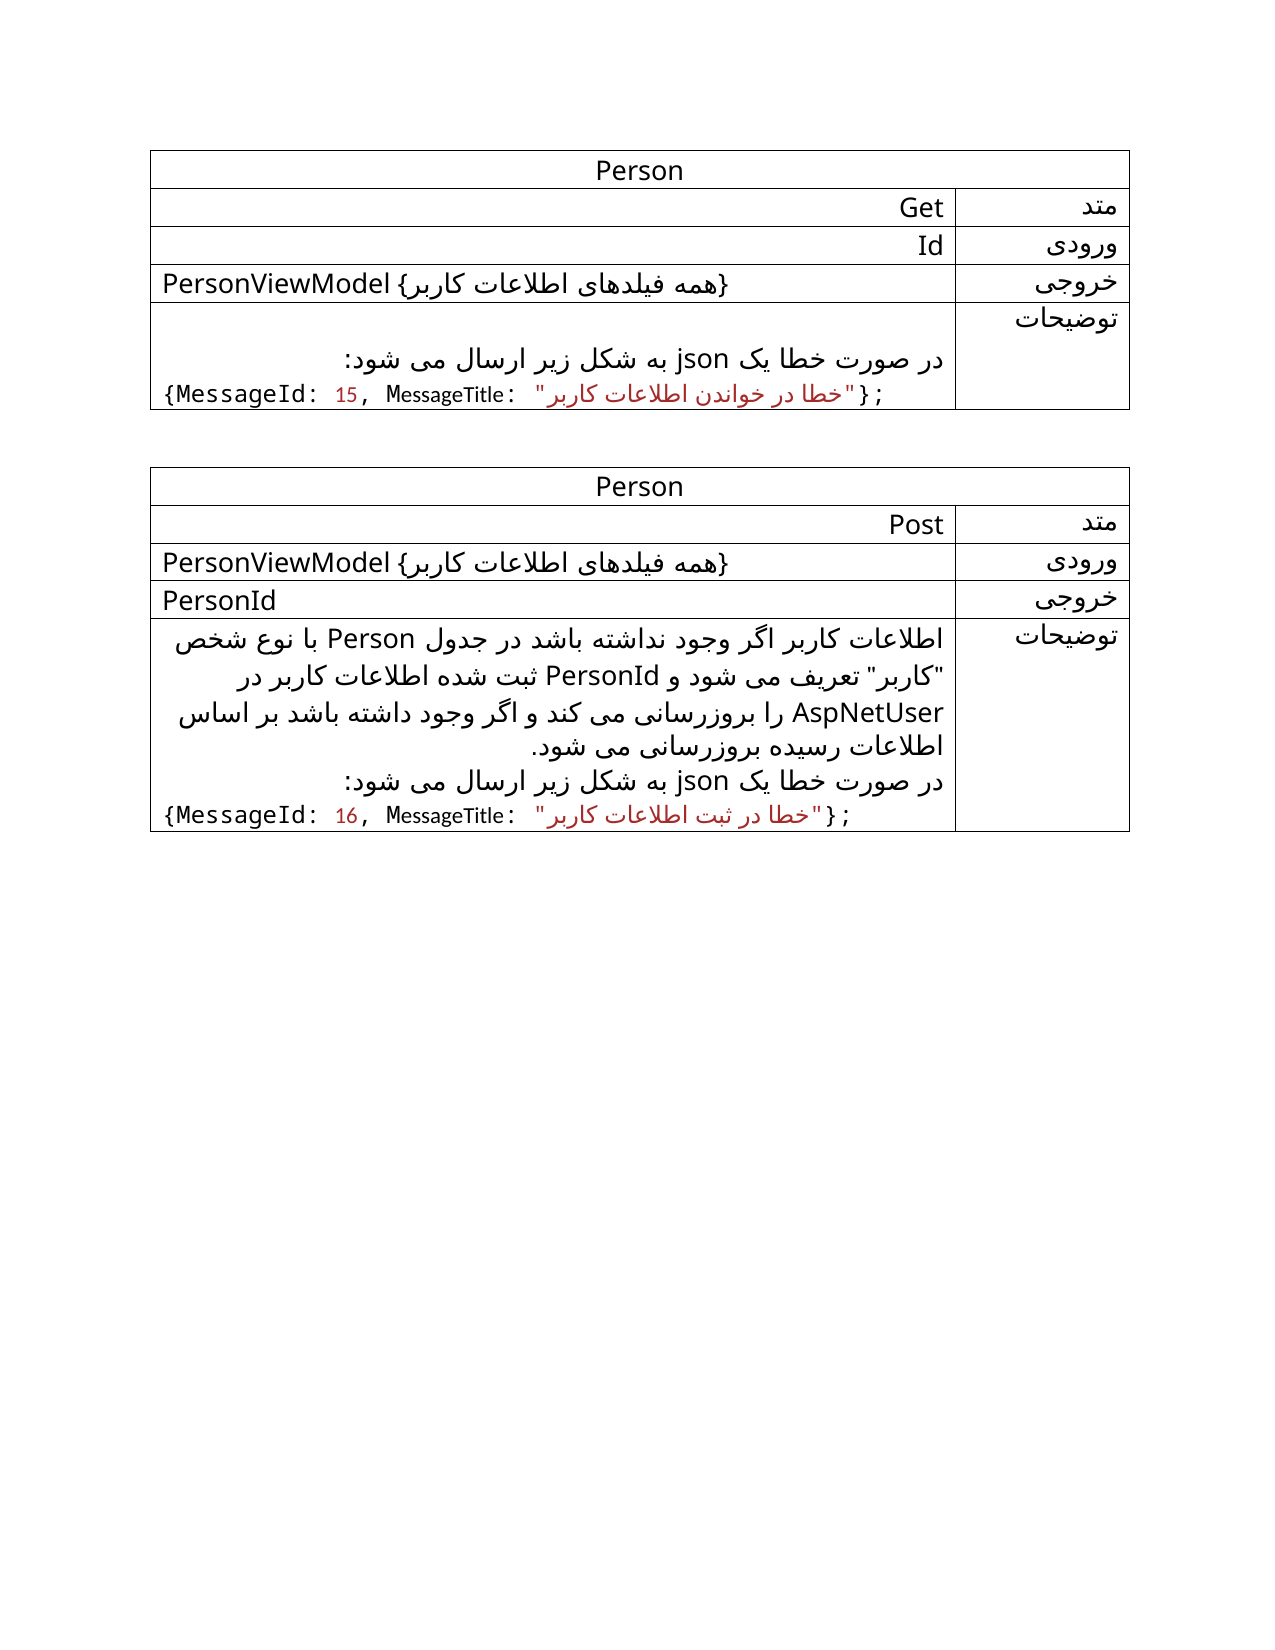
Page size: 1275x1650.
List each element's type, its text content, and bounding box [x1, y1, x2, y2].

table_cell توضیحات [956, 303, 1129, 409]
table_cell PersonViewModel {همه فیلدهای اطلاعات کاربر} [151, 265, 955, 302]
table_cell ورودی [956, 227, 1129, 264]
table_header Person [151, 151, 1129, 188]
table_cell Post [151, 506, 955, 542]
table_cell در صورت خطا یک json به شکل زیر ارسال می شود: {MessageId: 15, MessageTitle: "خطا در خواندن اطلاعات کاربر"}; [151, 303, 955, 409]
table_cell PersonViewModel {همه فیلدهای اطلاعات کاربر} [151, 544, 955, 580]
table_cell متد [956, 189, 1129, 226]
table_cell اطلاعات کاربر اگر وجود نداشته باشد در جدول Person با نوع شخص "کاربر" تعریف می شود و PersonId ثبت شده اطلاعات کاربر در AspNetUser را بروزرسانی می کند و اگر وجود داشته باشد بر اساس اطلاعات رسیده بروزرسانی می شود. در صورت خطا یک json به شکل زیر ارسال می شود: {MessageId: 16, MessageTitle: "خطا در ثبت اطلاعات کاربر"}; [151, 619, 955, 831]
table_header Person [151, 468, 1129, 504]
table_cell متد [956, 506, 1129, 542]
table_cell Get [151, 189, 955, 226]
table_cell توضیحات [956, 619, 1129, 831]
table_cell Id [151, 227, 955, 264]
table_cell ورودی [956, 544, 1129, 580]
table_cell PersonId [151, 581, 955, 618]
table_cell خروجی [956, 265, 1129, 302]
table_cell خروجی [956, 581, 1129, 618]
